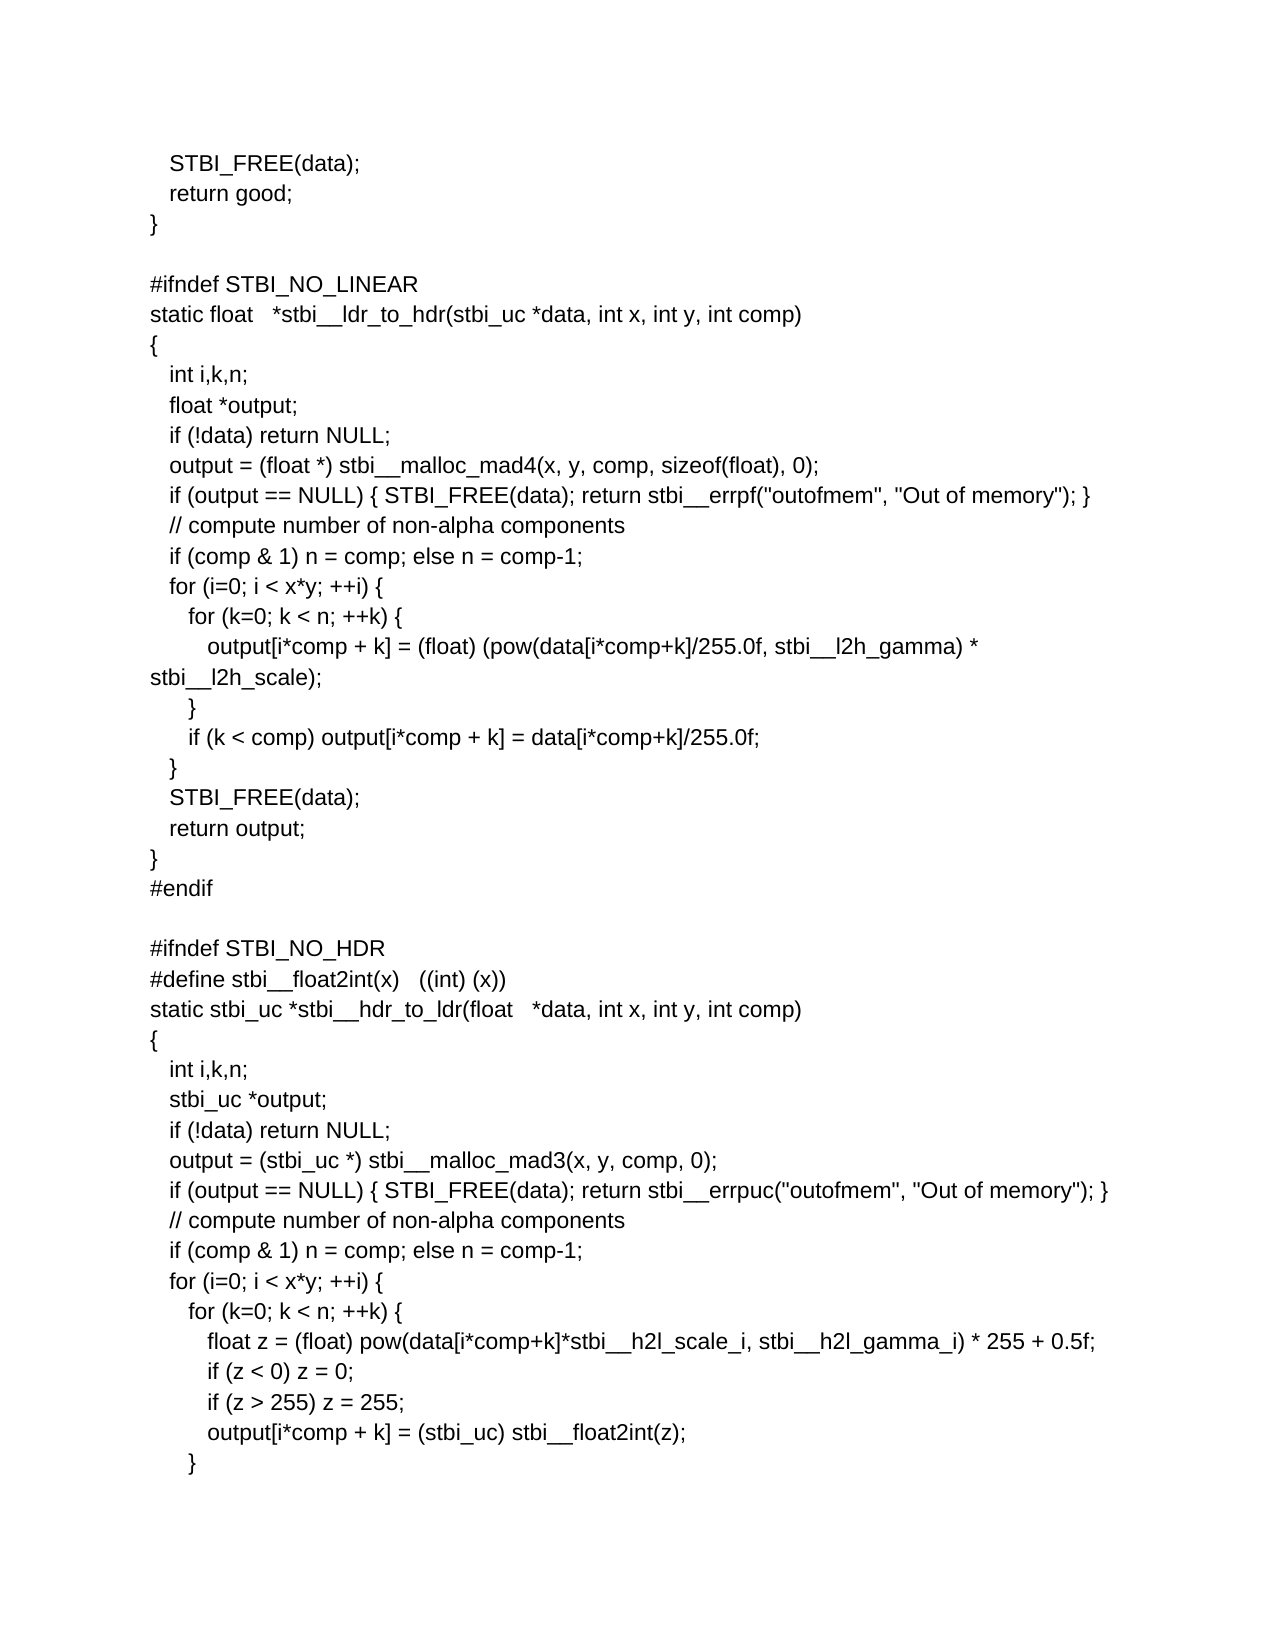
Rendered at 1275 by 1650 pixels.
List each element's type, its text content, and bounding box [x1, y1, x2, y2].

text int i,k,n; [150, 361, 1125, 388]
text static stbi_uc *stbi__hdr_to_ldr(float *data, int x, int y, int comp) [150, 996, 1125, 1022]
text } [150, 845, 1125, 871]
text int i,k,n; [150, 1056, 1125, 1083]
text return good; [150, 180, 1125, 207]
text #ifndef STBI_NO_LINEAR [150, 271, 1125, 297]
text { [150, 331, 1125, 358]
text output[i*comp + k] = (float) (pow(data[i*comp+k]/255.0f, stbi__l2h_gamma) * stbi__l2h_scale); [150, 633, 1125, 690]
text #endif [150, 875, 1125, 901]
text stbi_uc *output; [150, 1086, 1125, 1113]
text if (!data) return NULL; [150, 1117, 1125, 1143]
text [150, 1419, 1125, 1445]
text return output; [150, 814, 1125, 841]
text { [150, 1026, 1125, 1052]
text static float *stbi__ldr_to_hdr(stbi_uc *data, int x, int y, int comp) [150, 301, 1125, 327]
text for (i=0; i < x*y; ++i) { [150, 573, 1125, 599]
text if (z < 0) z = 0; [150, 1358, 1125, 1385]
text STBI_FREE(data); [150, 150, 1125, 176]
text // compute number of non-alpha components [150, 512, 1125, 539]
text for (k=0; k < n; ++k) { [150, 1298, 1125, 1324]
text float z = (float) pow(data[i*comp+k]*stbi__h2l_scale_i, stbi__h2l_gamma_i) * 255 + 0.5f; [150, 1328, 1125, 1354]
text if (k < comp) output[i*comp + k] = data[i*comp+k]/255.0f; [150, 724, 1125, 750]
text if (!data) return NULL; [150, 422, 1125, 448]
text if (output == NULL) { STBI_FREE(data); return stbi__errpuc("outofmem", "Out of memory"); } [150, 1177, 1125, 1203]
text STBI_FREE(data); [150, 784, 1125, 811]
text float *output; [150, 392, 1125, 418]
text if (comp & 1) n = comp; else n = comp-1; [150, 543, 1125, 569]
text } [150, 1449, 1125, 1475]
text if (z > 255) z = 255; [150, 1388, 1125, 1415]
text } [150, 694, 1125, 720]
text for (k=0; k < n; ++k) { [150, 603, 1125, 629]
text #ifndef STBI_NO_HDR [150, 935, 1125, 962]
text } [150, 210, 1125, 237]
text output = (float *) stbi__malloc_mad4(x, y, comp, sizeof(float), 0); [150, 452, 1125, 478]
text } [150, 754, 1125, 781]
text #define stbi__float2int(x) ((int) (x)) [150, 966, 1125, 992]
text // compute number of non-alpha components [150, 1207, 1125, 1234]
text if (comp & 1) n = comp; else n = comp-1; [150, 1237, 1125, 1264]
text output = (stbi_uc *) stbi__malloc_mad3(x, y, comp, 0); [150, 1147, 1125, 1173]
text for (i=0; i < x*y; ++i) { [150, 1268, 1125, 1294]
text if (output == NULL) { STBI_FREE(data); return stbi__errpf("outofmem", "Out of memory"); } [150, 482, 1125, 509]
